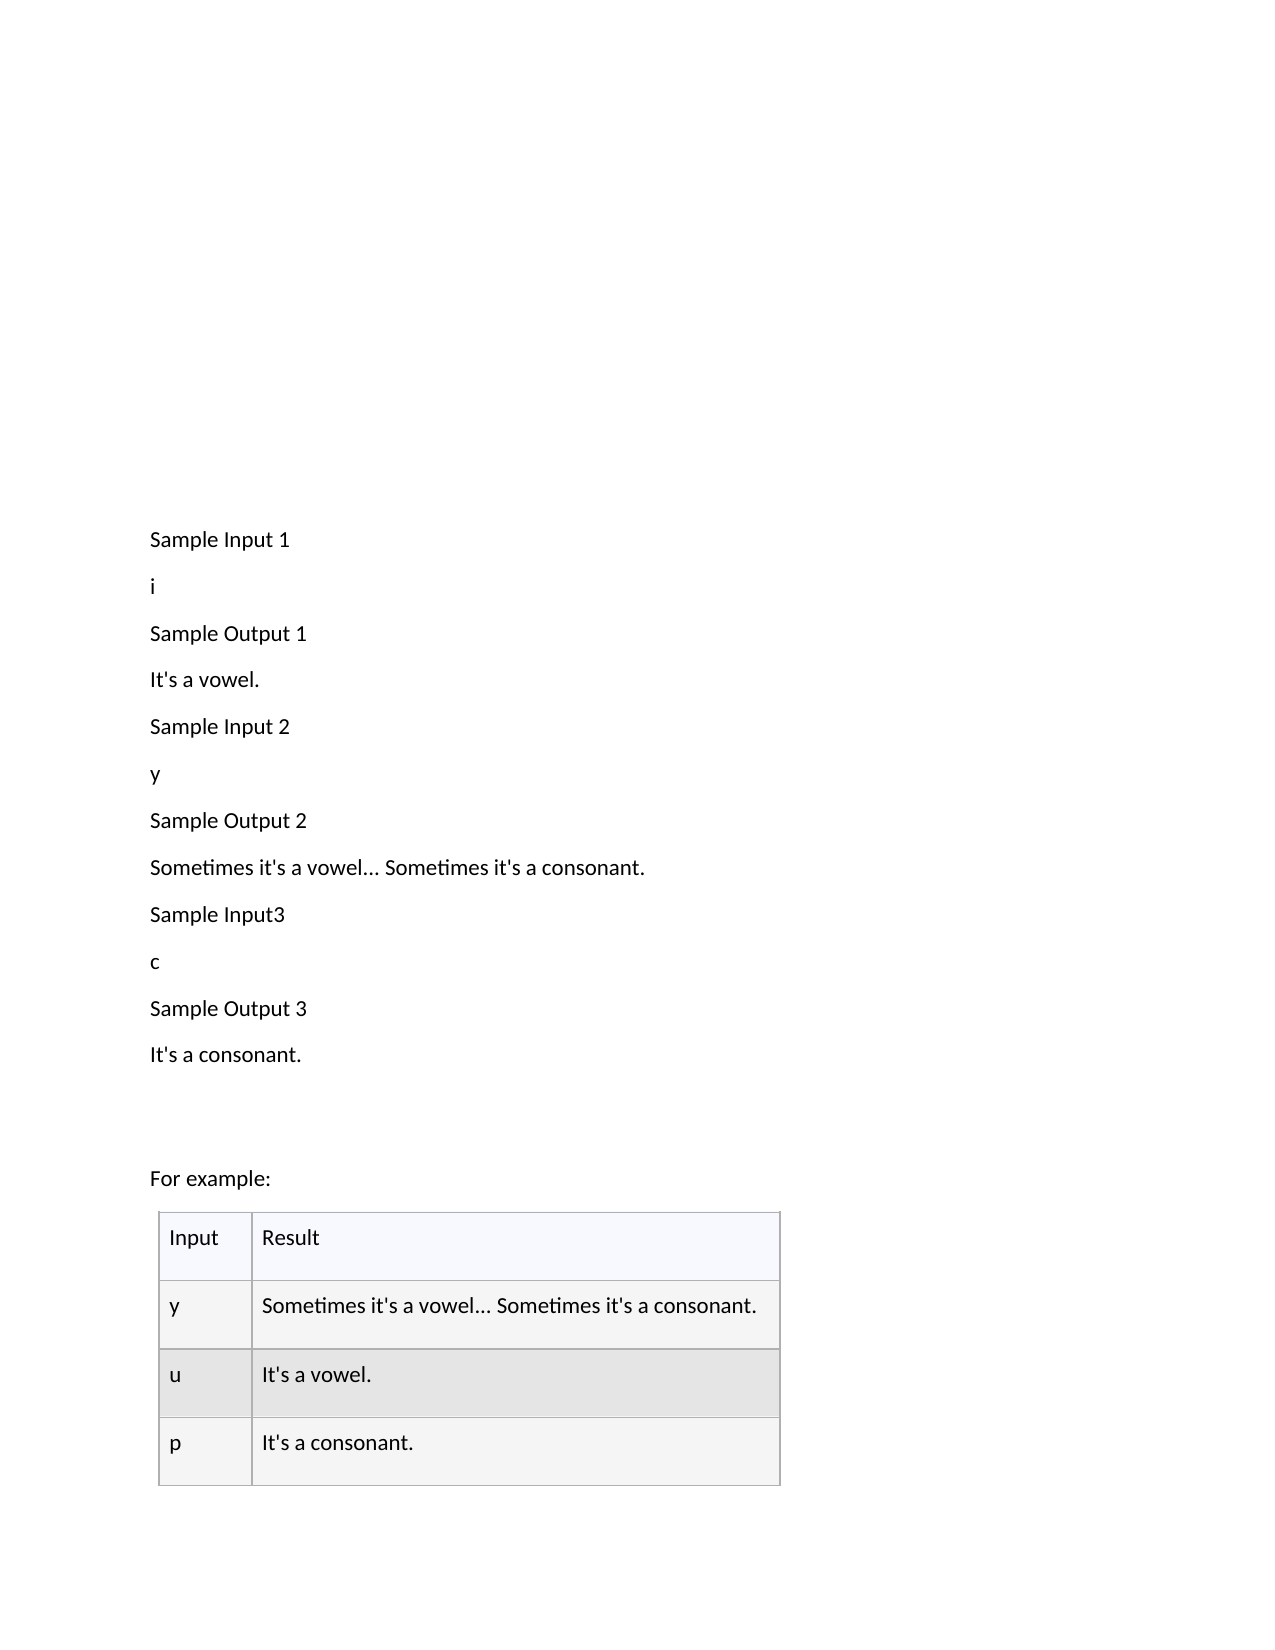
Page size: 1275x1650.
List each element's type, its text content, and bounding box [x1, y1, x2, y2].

table_cell y [160, 1281, 251, 1348]
text Sample Output 2 [150, 806, 1125, 834]
text It's a consonant. [150, 1041, 1125, 1069]
table_cell u [160, 1350, 251, 1416]
text It's a vowel. [150, 666, 1125, 694]
text Sample Input 2 [150, 712, 1125, 741]
table_cell p [160, 1418, 251, 1485]
table_header Input [160, 1213, 251, 1280]
text Sometimes it's a vowel... Sometimes it's a consonant. [150, 853, 1125, 881]
text c [150, 947, 1125, 975]
text For example: [150, 1164, 1125, 1193]
text i [150, 572, 1125, 600]
text Sample Output 3 [150, 994, 1125, 1022]
text Sample Input3 [150, 900, 1125, 928]
text Sample Input 1 [150, 525, 1125, 553]
text y [150, 759, 1125, 787]
table_header Result [253, 1213, 779, 1280]
table_cell Sometimes it's a vowel... Sometimes it's a consonant. [253, 1281, 779, 1348]
text Sample Output 1 [150, 619, 1125, 647]
table_cell It's a consonant. [253, 1418, 779, 1485]
table_cell It's a vowel. [253, 1350, 779, 1416]
